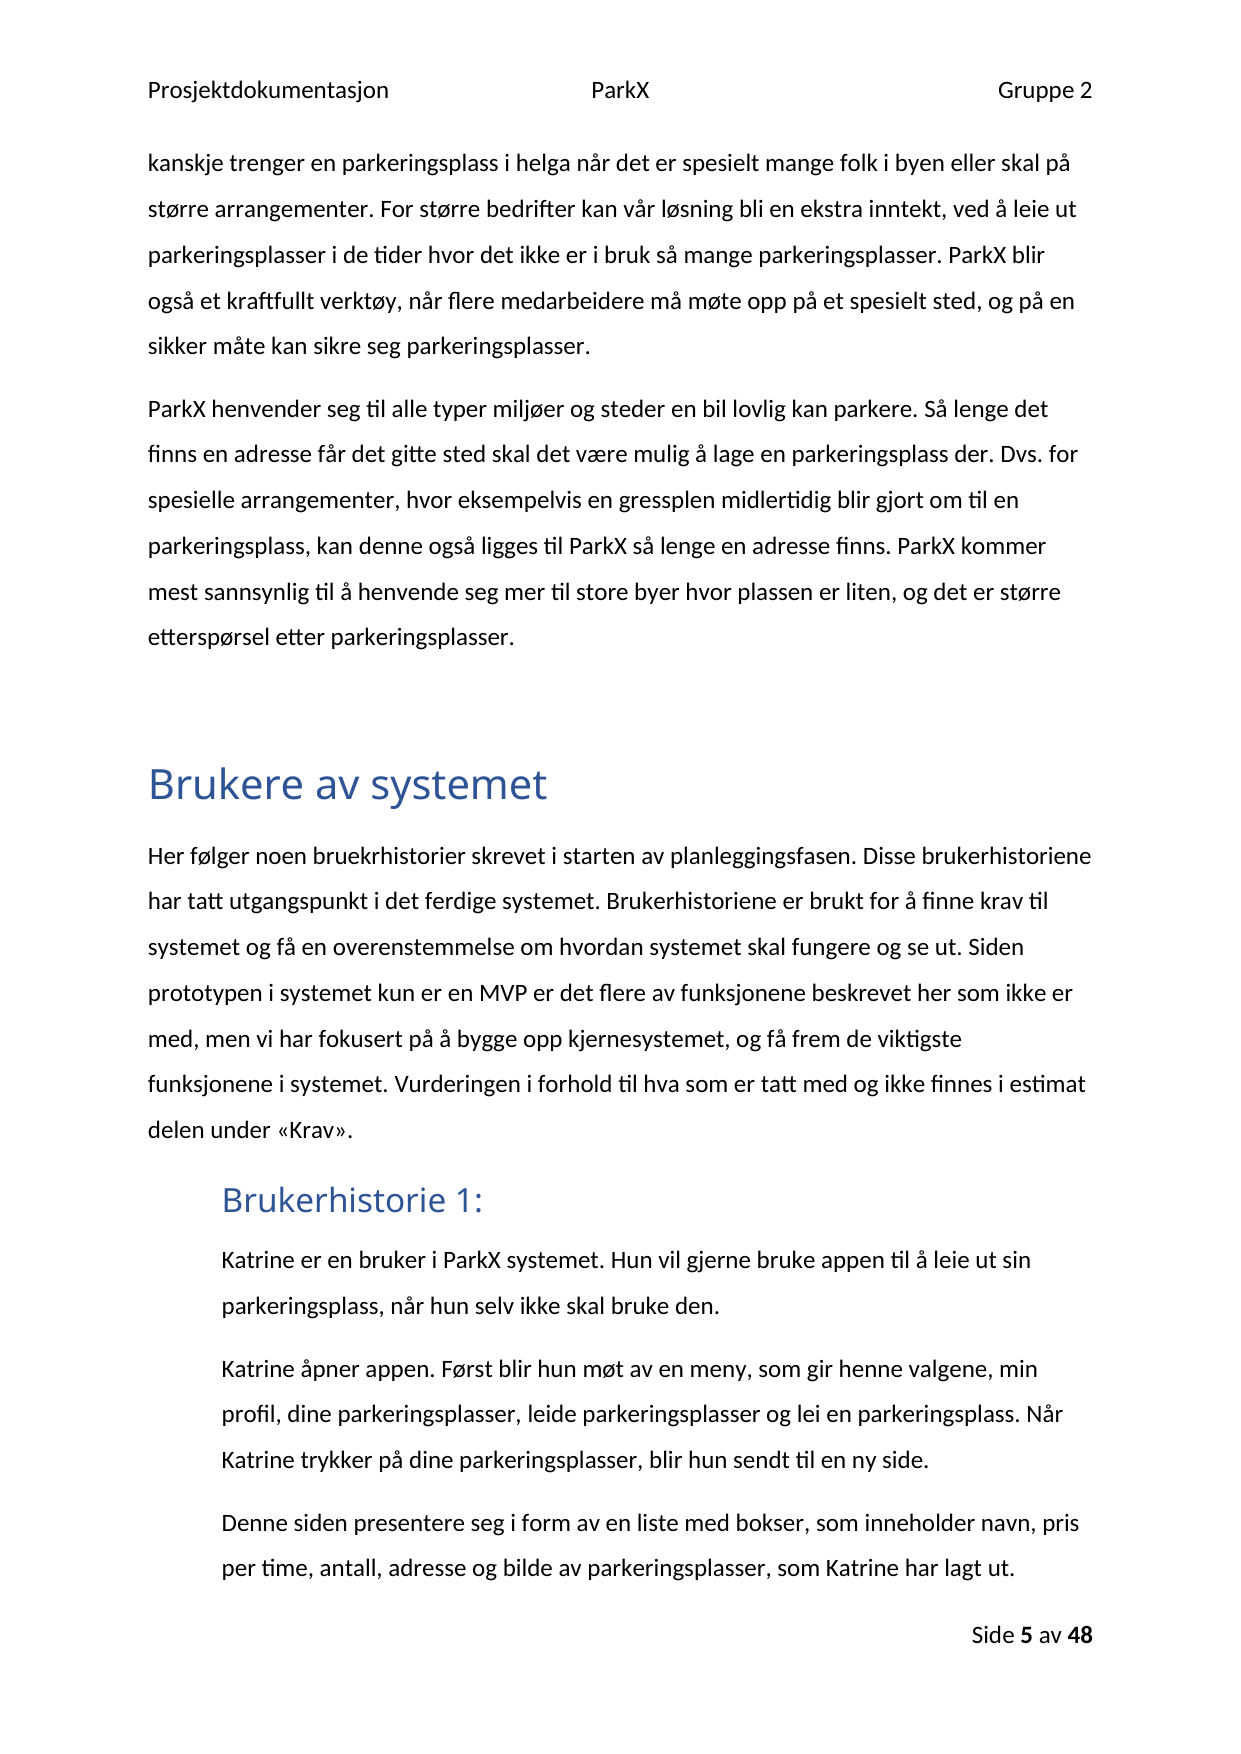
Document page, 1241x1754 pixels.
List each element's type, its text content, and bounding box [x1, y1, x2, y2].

text Denne siden presentere seg i form av en liste med bokser, som inneholder navn, pris per time, antall, adresse og bilde av parkeringsplasser, som Katrine har lagt ut. [221, 1507, 1093, 1583]
text Katrine åpner appen. Først blir hun møt av en meny, som gir henne valgene, min profil, dine parkeringsplasser, leide parkeringsplasser og lei en parkeringsplass. Når Katrine trykker på dine parkeringsplasser, blir hun sendt til en ny side. [221, 1353, 1093, 1475]
text Katrine er en bruker i ParkX systemet. Hun vil gjerne bruke appen til å leie ut sin parkeringsplass, når hun selv ikke skal bruke den. [221, 1245, 1093, 1321]
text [148, 148, 1093, 361]
text Her følger noen bruekrhistorier skrevet i starten av planleggingsfasen. Disse brukerhistoriene har tatt utgangspunkt i det ferdige systemet. Brukerhistoriene er brukt for å finne krav til systemet og få en overenstemmelse om hvordan systemet skal fungere og se ut. Siden prototypen i systemet kun er en MVP er det flere av funksjonene beskrevet her som ikke er med, men vi har fokusert på å bygge opp kjernesystemet, og få frem de viktigste funksjonene i systemet. Vurderingen i forhold til hva som er tatt med og ikke finnes i estimat delen under «Krav». [148, 840, 1093, 1145]
subtitle Brukere av systemet [148, 755, 1093, 811]
subtitle Brukerhistorie 1: [148, 1177, 1093, 1222]
